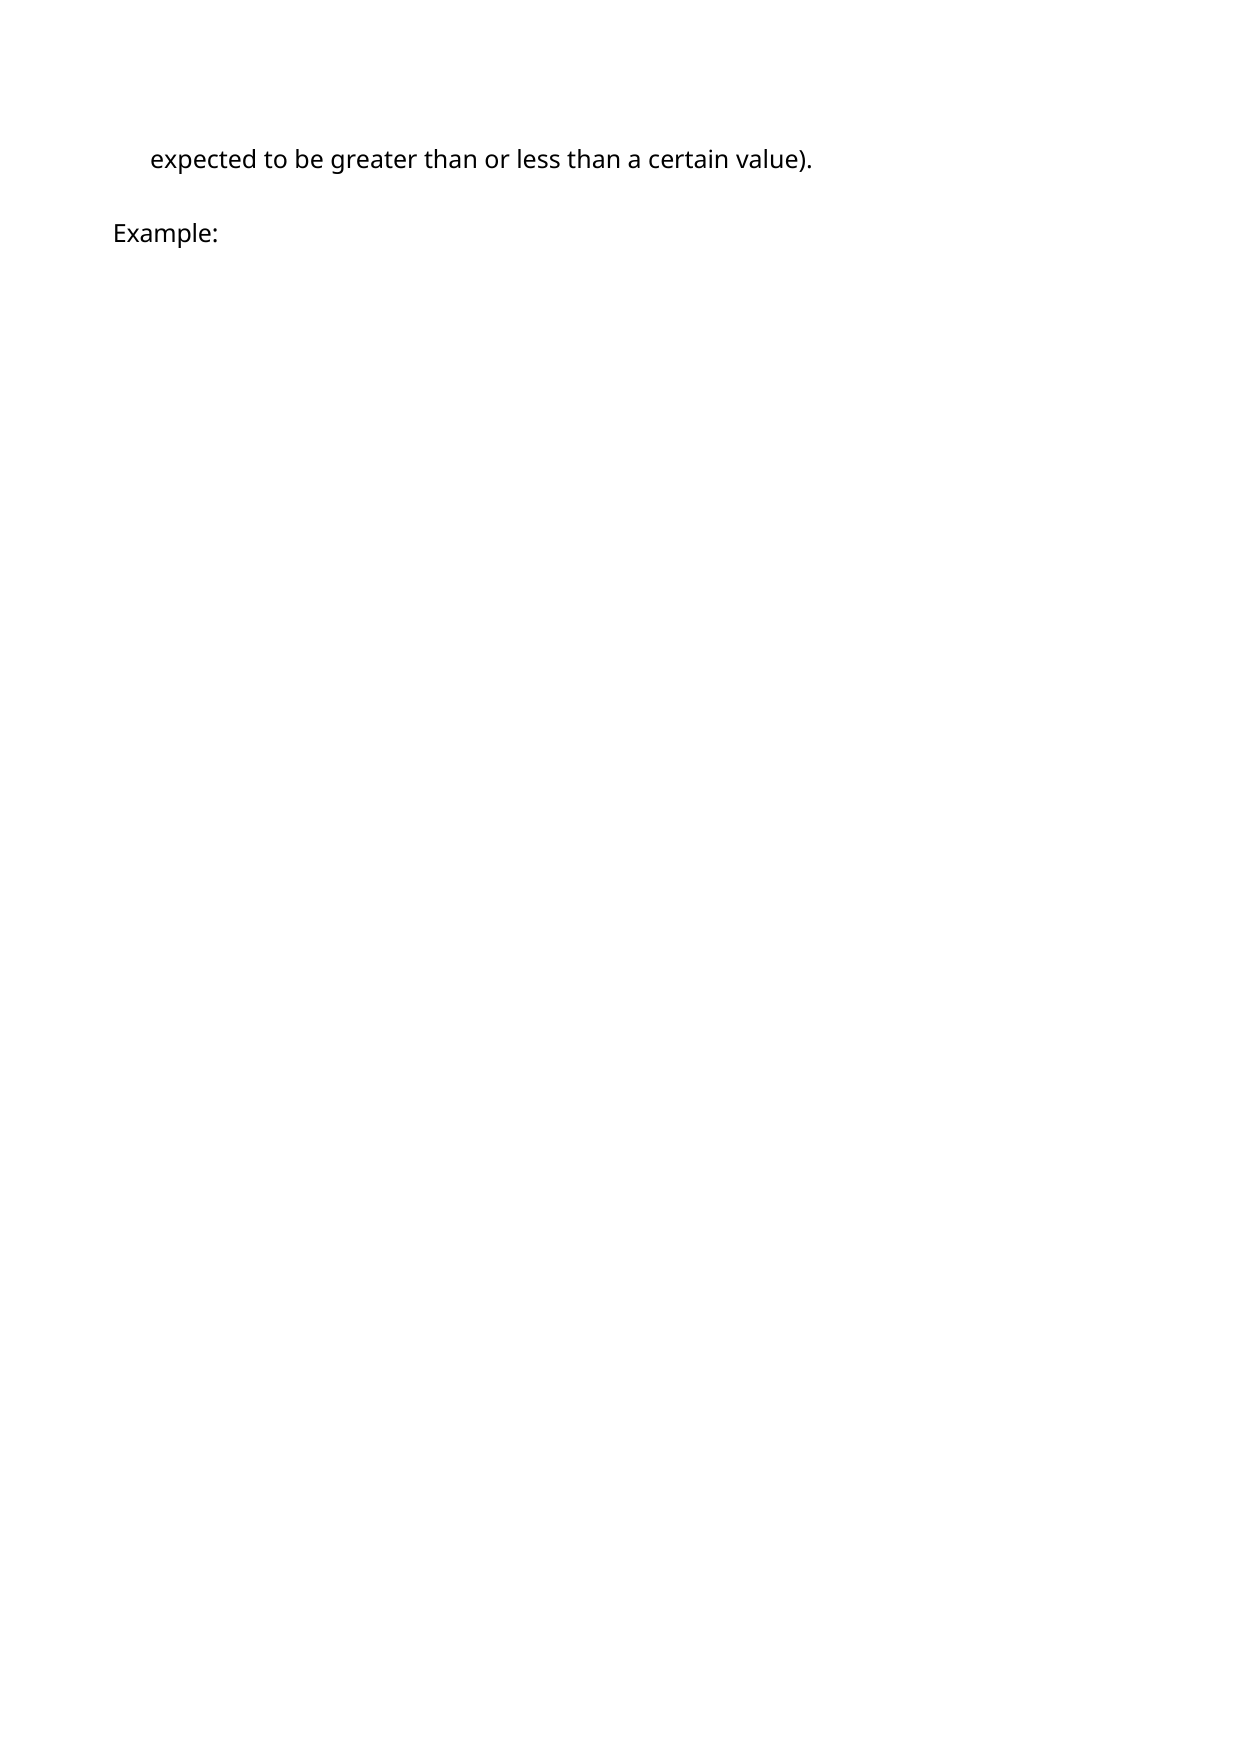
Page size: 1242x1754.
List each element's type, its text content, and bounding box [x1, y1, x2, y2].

text Example: [113, 215, 1183, 249]
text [113, 142, 1090, 176]
